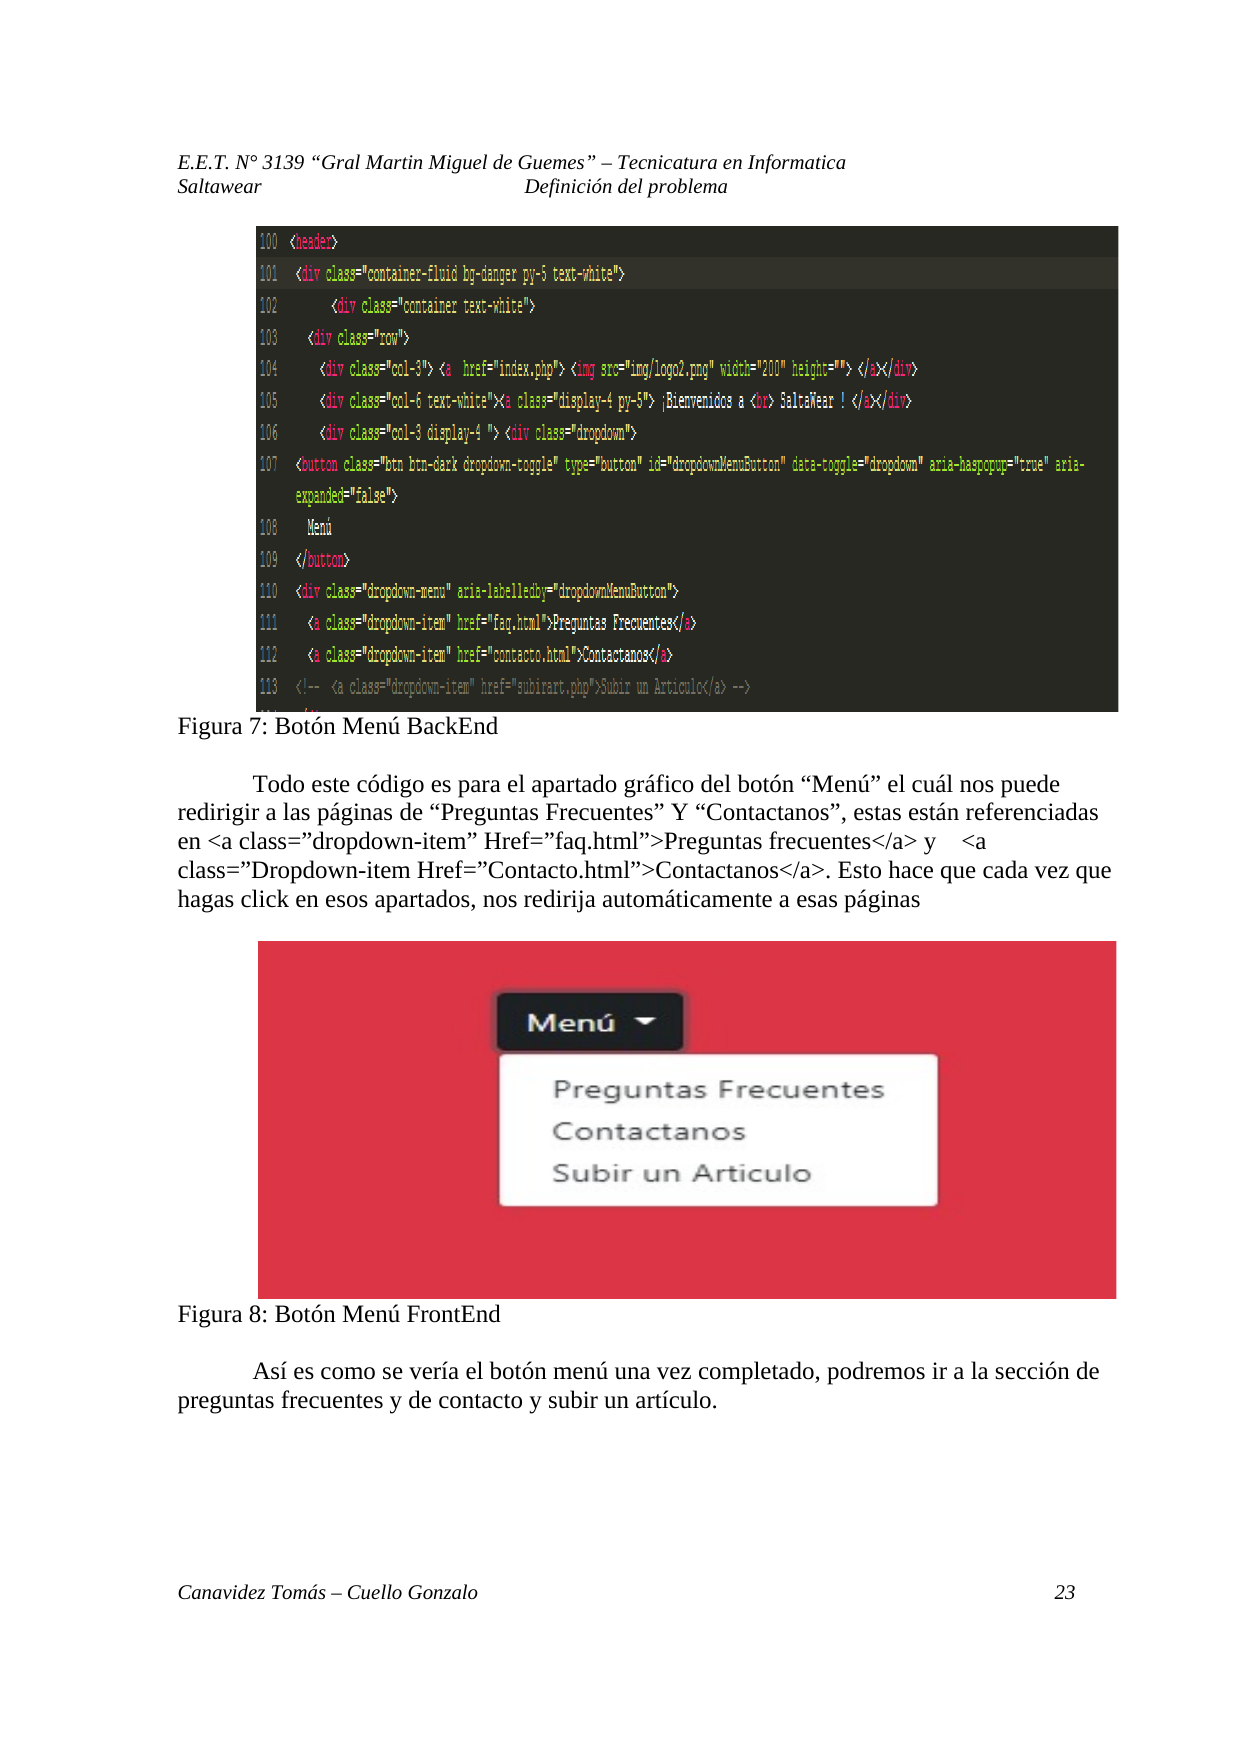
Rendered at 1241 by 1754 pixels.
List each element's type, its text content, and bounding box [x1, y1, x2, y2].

picture [256, 226, 1119, 712]
subtitle Figura 8: Botón Menú FrontEnd [177, 1299, 1122, 1327]
picture [258, 941, 1117, 1299]
text Todo este código es para el apartado gráfico del botón “Menú” el cuál nos puede redirigir a las páginas de “Preguntas Frecuentes” Y “Contactanos”, estas están referenciadas en <a class=”dropdown-item” Href=”faq.html”>Preguntas frecuentes</a> y <a class=”Dropdown-item Href=”Contacto.html”>Contactanos</a>. Esto hace que cada vez que hagas click en esos apartados, nos redirija automáticamente a esas páginas [177, 769, 1122, 912]
subtitle Figura 7: Botón Menú BackEnd [177, 711, 1122, 740]
text Así es como se vería el botón menú una vez completado, podremos ir a la sección de preguntas frecuentes y de contacto y subir un artículo. [177, 1356, 1122, 1414]
